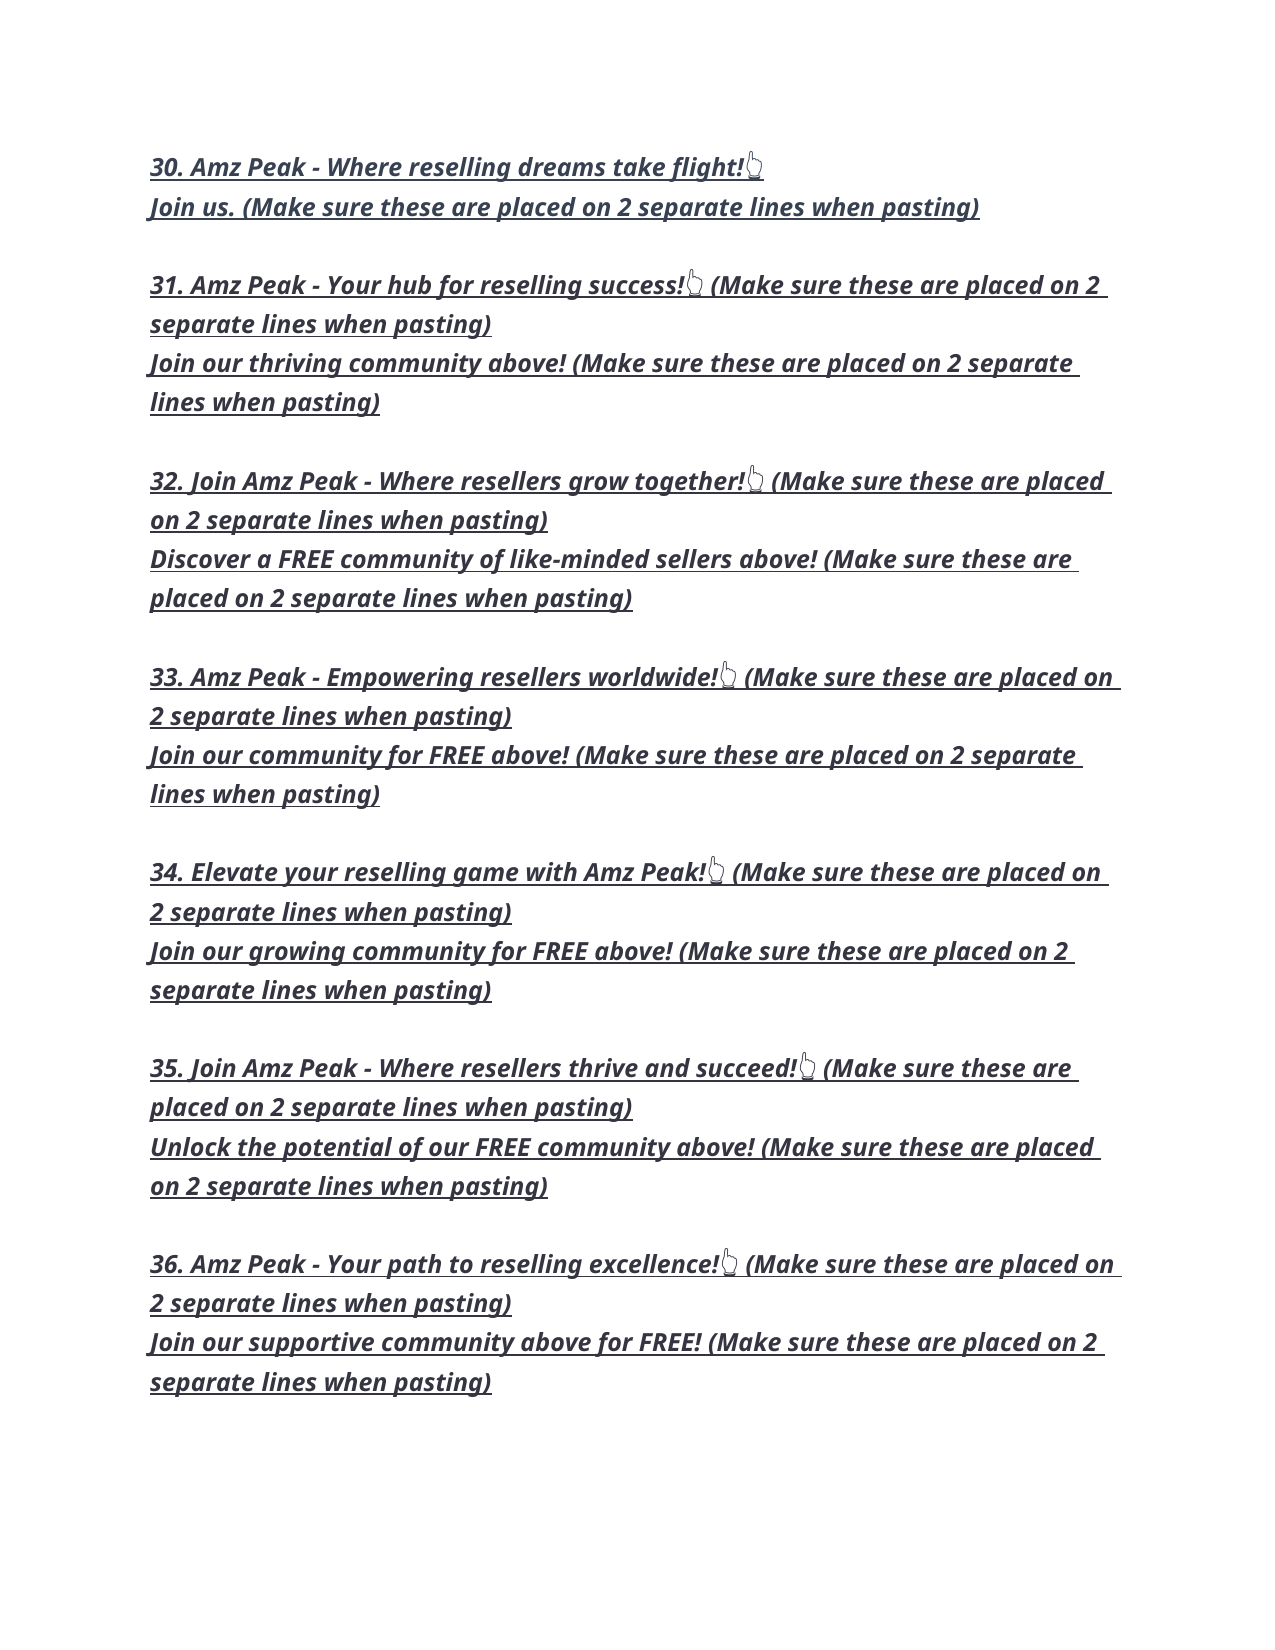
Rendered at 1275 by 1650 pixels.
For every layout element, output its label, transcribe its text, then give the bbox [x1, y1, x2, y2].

text 30. Amz Peak - Where reselling dreams take flight!👆 [150, 150, 1125, 184]
text Join our community for FREE above! (Make sure these are placed on 2 separate lines when pasting) [150, 737, 1125, 811]
text Discover a FREE community of like-minded sellers above! (Make sure these are placed on 2 separate lines when pasting) [150, 542, 1125, 615]
text Join our supportive community above for FREE! (Make sure these are placed on 2 separate lines when pasting) [150, 1325, 1125, 1398]
text 34. Elevate your reselling game with Amz Peak!👆 (Make sure these are placed on 2 separate lines when pasting) [150, 855, 1125, 928]
text 33. Amz Peak - Empowering resellers worldwide!👆 (Make sure these are placed on 2 separate lines when pasting) [150, 659, 1125, 732]
text 36. Amz Peak - Your path to reselling excellence!👆 (Make sure these are placed on 2 separate lines when pasting) [150, 1247, 1125, 1320]
text 35. Join Amz Peak - Where resellers thrive and succeed!👆 (Make sure these are placed on 2 separate lines when pasting) [150, 1051, 1125, 1124]
text Join our growing community for FREE above! (Make sure these are placed on 2 separate lines when pasting) [150, 933, 1125, 1007]
text 32. Join Amz Peak - Where resellers grow together!👆 (Make sure these are placed on 2 separate lines when pasting) [150, 463, 1125, 537]
text Unlock the potential of our FREE community above! (Make sure these are placed on 2 separate lines when pasting) [150, 1129, 1125, 1202]
text Join our thriving community above! (Make sure these are placed on 2 separate lines when pasting) [150, 346, 1125, 419]
text 31. Amz Peak - Your hub for reselling success!👆 (Make sure these are placed on 2 separate lines when pasting) [150, 228, 1125, 341]
text Join us. (Make sure these are placed on 2 separate lines when pasting) [150, 189, 1125, 223]
